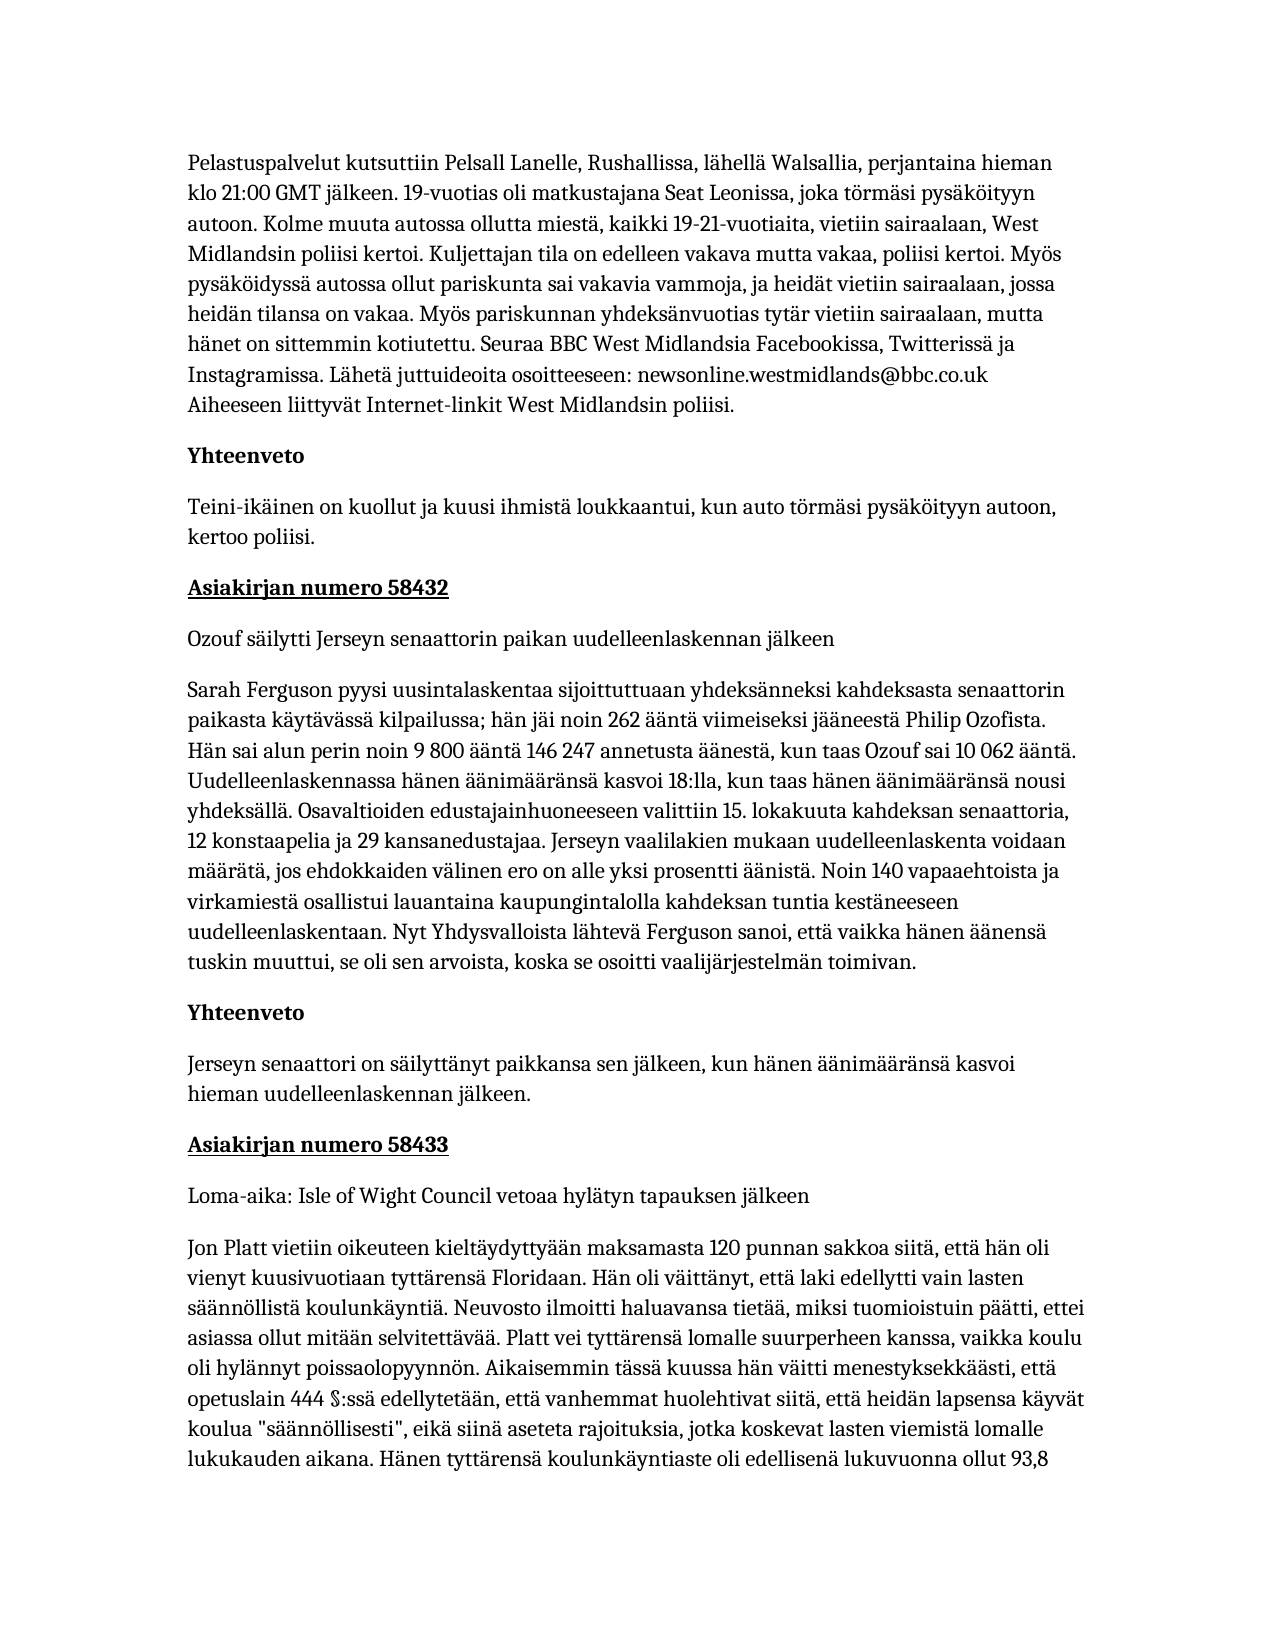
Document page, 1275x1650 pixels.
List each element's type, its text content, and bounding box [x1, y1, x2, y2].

text Jerseyn senaattori on säilyttänyt paikkansa sen jälkeen, kun hänen äänimääränsä kasvoi hieman uudelleenlaskennan jälkeen. [187, 1051, 1087, 1108]
text Asiakirjan numero 58433 [187, 1132, 1087, 1159]
text Pelastuspalvelut kutsuttiin Pelsall Lanelle, Rushallissa, lähellä Walsallia, perjantaina hieman klo 21:00 GMT jälkeen. 19-vuotias oli matkustajana Seat Leonissa, joka törmäsi pysäköityyn autoon. Kolme muuta autossa ollutta miestä, kaikki 19-21-vuotiaita, vietiin sairaalaan, West Midlandsin poliisi kertoi. Kuljettajan tila on edelleen vakava mutta vakaa, poliisi kertoi. Myös pysäköidyssä autossa ollut pariskunta sai vakavia vammoja, ja heidät vietiin sairaalaan, jossa heidän tilansa on vakaa. Myös pariskunnan yhdeksänvuotias tytär vietiin sairaalaan, mutta hänet on sittemmin kotiutettu. Seuraa BBC West Midlandsia Facebookissa, Twitterissä ja Instagramissa. Lähetä juttuideoita osoitteeseen: newsonline.westmidlands@bbc.co.uk Aiheeseen liittyvät Internet-linkit West Midlandsin poliisi. [187, 150, 1087, 418]
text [187, 1234, 1087, 1472]
text Teini-ikäinen on kuollut ja kuusi ihmistä loukkaantui, kun auto törmäsi pysäköityyn autoon, kertoo poliisi. [187, 494, 1087, 550]
text Sarah Ferguson pyysi uusintalaskentaa sijoittuttuaan yhdeksänneksi kahdeksasta senaattorin paikasta käytävässä kilpailussa; hän jäi noin 262 ääntä viimeiseksi jääneestä Philip Ozofista. Hän sai alun perin noin 9 800 ääntä 146 247 annetusta äänestä, kun taas Ozouf sai 10 062 ääntä. Uudelleenlaskennassa hänen äänimääränsä kasvoi 18:lla, kun taas hänen äänimääränsä nousi yhdeksällä. Osavaltioiden edustajainhuoneeseen valittiin 15. lokakuuta kahdeksan senaattoria, 12 konstaapelia ja 29 kansanedustajaa. Jerseyn vaalilakien mukaan uudelleenlaskenta voidaan määrätä, jos ehdokkaiden välinen ero on alle yksi prosentti äänistä. Noin 140 vapaaehtoista ja virkamiestä osallistui lauantaina kaupungintalolla kahdeksan tuntia kestäneeseen uudelleenlaskentaan. Nyt Yhdysvalloista lähtevä Ferguson sanoi, että vaikka hänen äänensä tuskin muuttui, se oli sen arvoista, koska se osoitti vaalijärjestelmän toimivan. [187, 677, 1087, 975]
text Loma-aika: Isle of Wight Council vetoaa hylätyn tapauksen jälkeen [187, 1183, 1087, 1210]
text Asiakirjan numero 58432 [187, 575, 1087, 601]
text Yhteenveto [187, 1000, 1087, 1026]
text Ozouf säilytti Jerseyn senaattorin paikan uudelleenlaskennan jälkeen [187, 626, 1087, 652]
text Yhteenveto [187, 443, 1087, 469]
